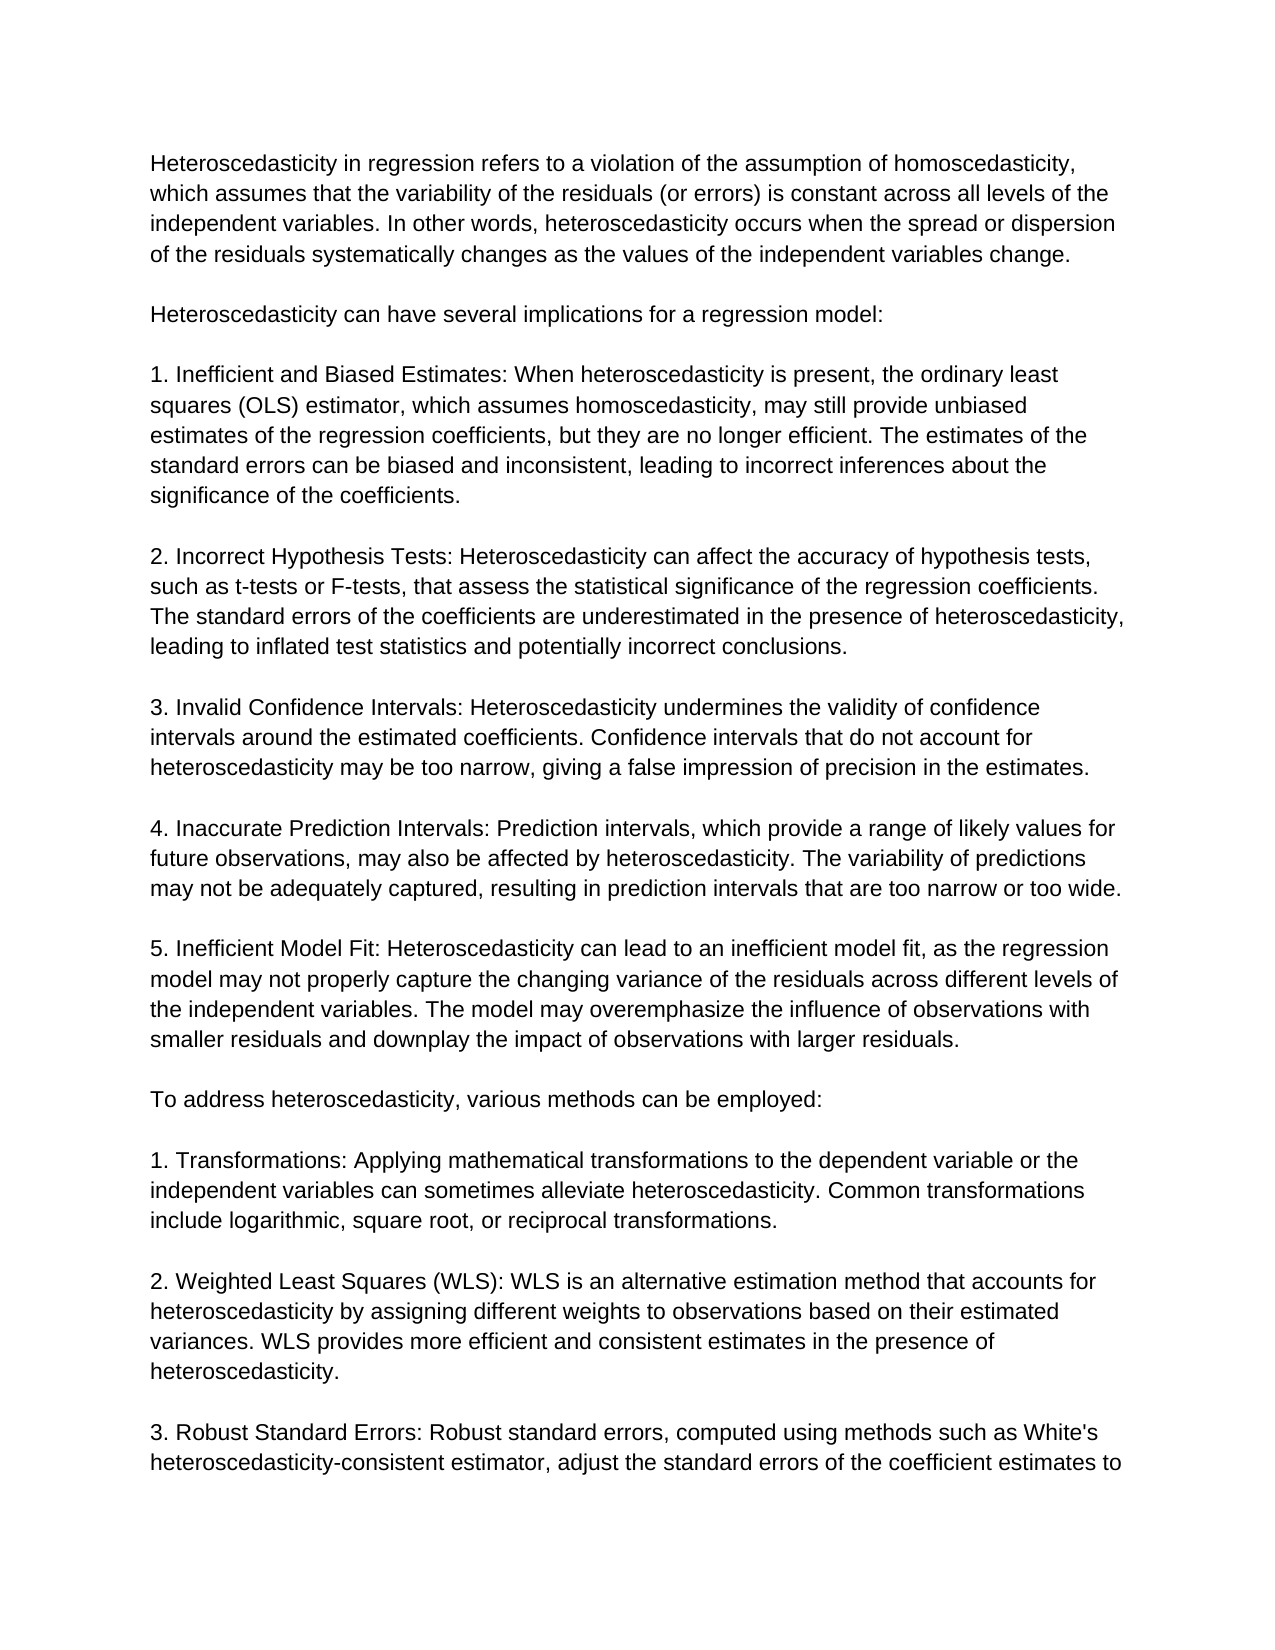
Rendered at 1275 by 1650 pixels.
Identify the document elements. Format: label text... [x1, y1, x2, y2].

text 5. Inefficient Model Fit: Heteroscedasticity can lead to an inefficient model fit, as the regression model may not properly capture the changing variance of the residuals across different levels of the independent variables. The model may overemphasize the influence of observations with smaller residuals and downplay the impact of observations with larger residuals. [150, 935, 1125, 1052]
text 4. Inaccurate Prediction Intervals: Prediction intervals, which provide a range of likely values for future observations, may also be affected by heteroscedasticity. The variability of predictions may not be adequately captured, resulting in prediction intervals that are too narrow or too wide. [150, 814, 1125, 901]
text 3. Invalid Confidence Intervals: Heteroscedasticity undermines the validity of confidence intervals around the estimated coefficients. Confidence intervals that do not account for heteroscedasticity may be too narrow, giving a false impression of precision in the estimates. [150, 694, 1125, 781]
text 1. Inefficient and Biased Estimates: When heteroscedasticity is present, the ordinary least squares (OLS) estimator, which assumes homoscedasticity, may still provide unbiased estimates of the regression coefficients, but they are no longer efficient. The estimates of the standard errors can be biased and inconsistent, leading to incorrect inferences about the significance of the coefficients. [150, 361, 1125, 509]
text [150, 1419, 1125, 1475]
text Heteroscedasticity in regression refers to a violation of the assumption of homoscedasticity, which assumes that the variability of the residuals (or errors) is constant across all levels of the independent variables. In other words, heteroscedasticity occurs when the spread or dispersion of the residuals systematically changes as the values of the independent variables change. [150, 150, 1125, 267]
text 1. Transformations: Applying mathematical transformations to the dependent variable or the independent variables can sometimes alleviate heteroscedasticity. Common transformations include logarithmic, square root, or reciprocal transformations. [150, 1147, 1125, 1234]
text To address heteroscedasticity, various methods can be employed: [150, 1086, 1125, 1113]
text 2. Weighted Least Squares (WLS): WLS is an alternative estimation method that accounts for heteroscedasticity by assigning different weights to observations based on their estimated variances. WLS provides more efficient and consistent estimates in the presence of heteroscedasticity. [150, 1268, 1125, 1385]
text Heteroscedasticity can have several implications for a regression model: [150, 301, 1125, 327]
text 2. Incorrect Hypothesis Tests: Heteroscedasticity can affect the accuracy of hypothesis tests, such as t-tests or F-tests, that assess the statistical significance of the regression coefficients. The standard errors of the coefficients are underestimated in the presence of heteroscedasticity, leading to inflated test statistics and potentially incorrect conclusions. [150, 543, 1125, 660]
